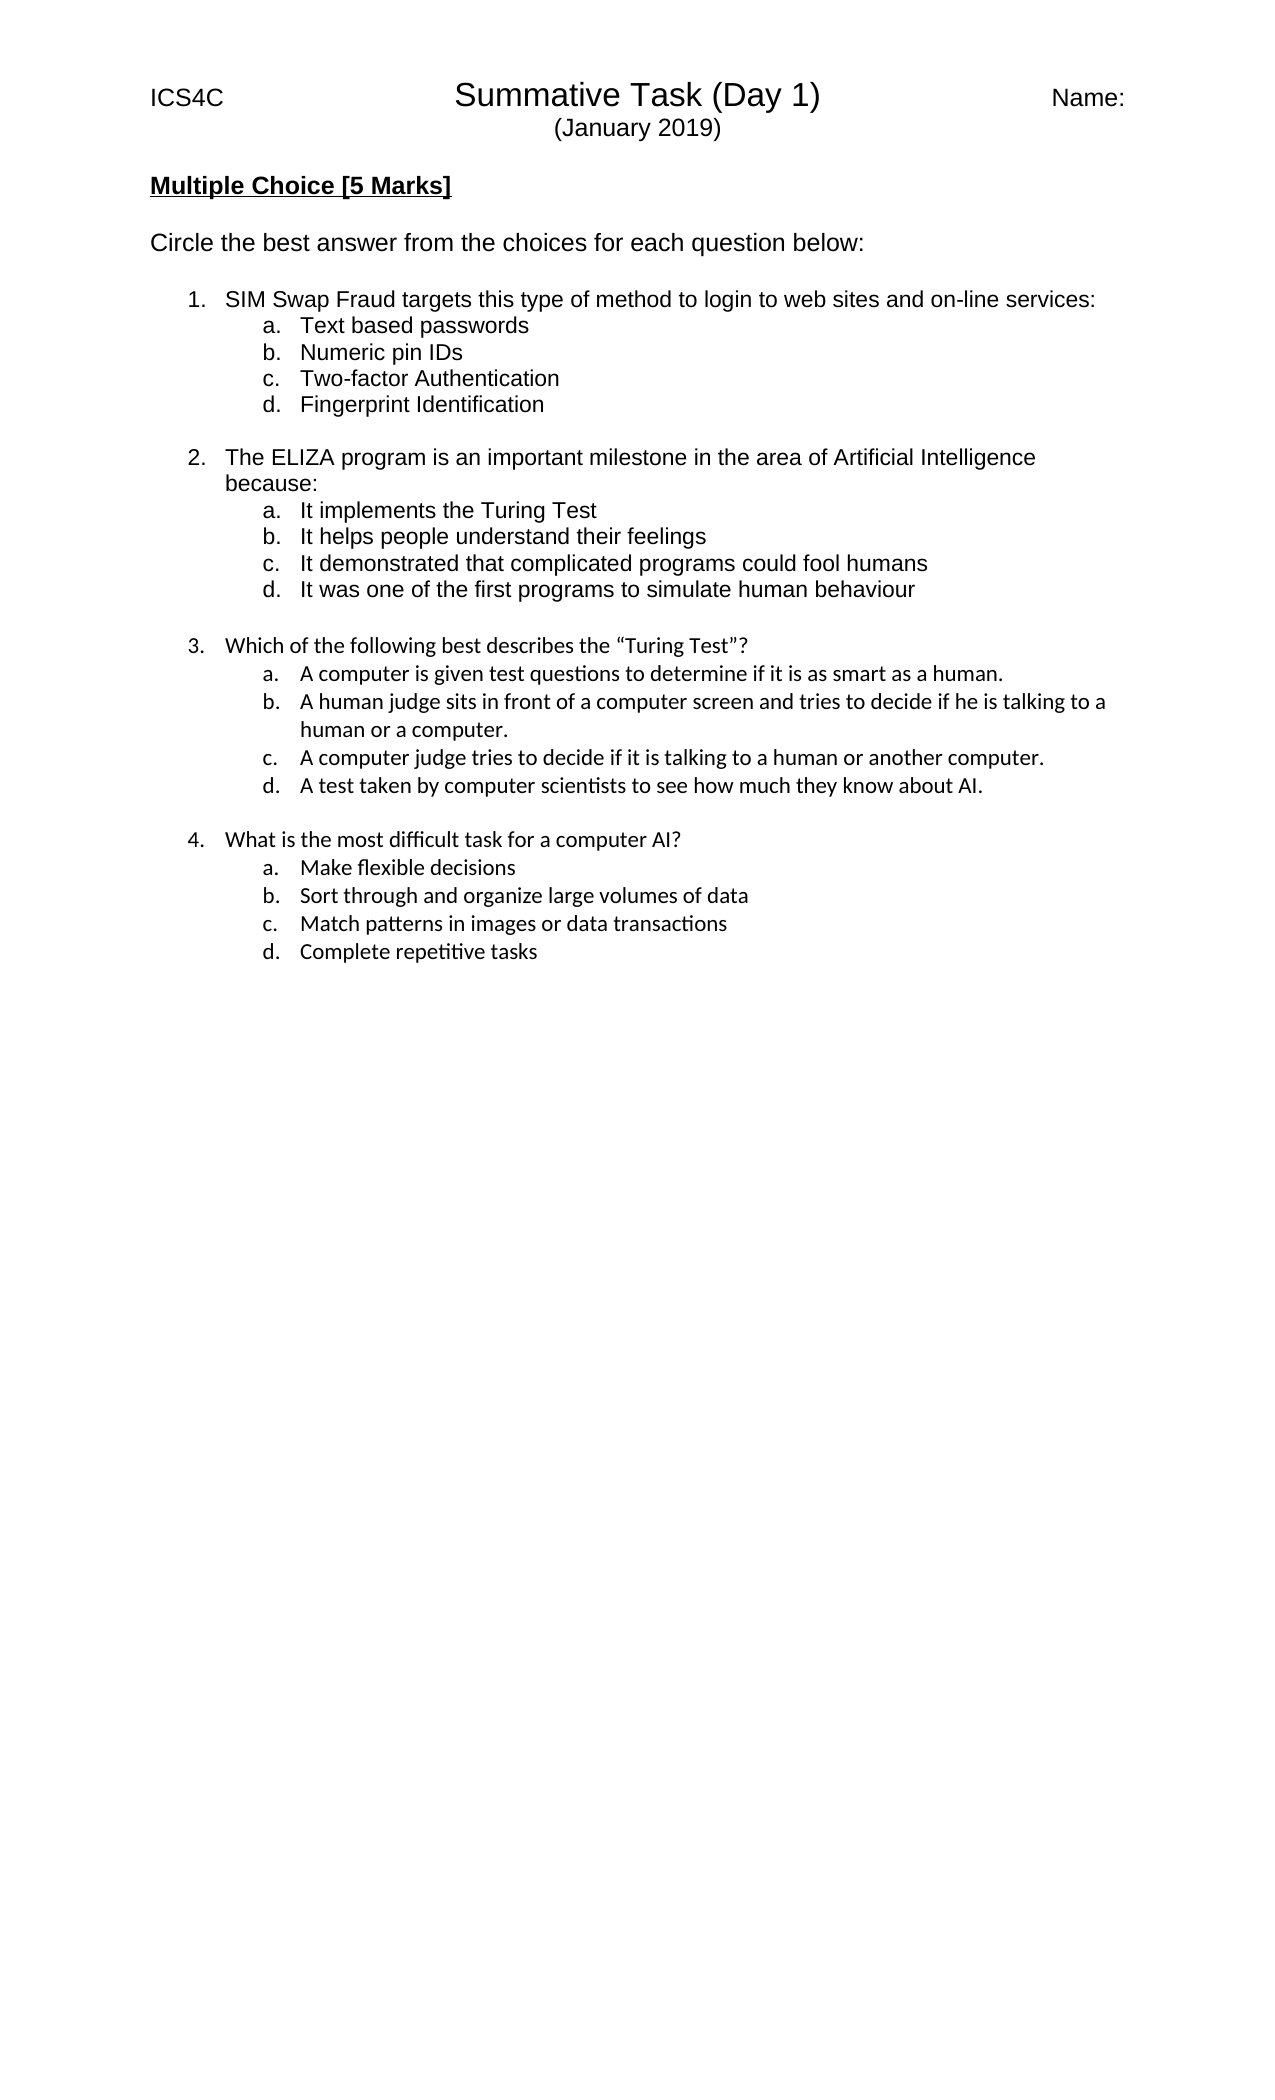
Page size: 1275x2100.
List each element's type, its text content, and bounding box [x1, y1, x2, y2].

list A computer is given test questions to determine if it is as smart as a human. [262, 659, 1125, 687]
list It helps people understand their feelings [262, 523, 1125, 549]
list Complete repetitive tasks [262, 937, 1125, 966]
list It was one of the first programs to simulate human behaviour [262, 576, 1125, 631]
list Fingerprint Identification [262, 391, 1125, 418]
text Circle the best answer from the choices for each question below: [150, 228, 1125, 257]
list It demonstrated that complicated programs could fool humans [262, 549, 1125, 576]
list Make flexible decisions [262, 853, 1125, 881]
list Two-factor Authentication [262, 365, 1125, 391]
list Which of the following best describes the “Turing Test”? [187, 631, 1125, 659]
list What is the most difficult task for a computer AI? [187, 825, 1125, 853]
list A test taken by computer scientists to see how much they know about AI. [262, 771, 1125, 799]
list Text based passwords [262, 312, 1125, 339]
list Match patterns in images or data transactions [262, 909, 1125, 937]
list It implements the Turing Test [262, 497, 1125, 523]
list A computer judge tries to decide if it is talking to a human or another computer. [262, 743, 1125, 771]
list Sort through and organize large volumes of data [262, 881, 1125, 909]
list Numeric pin IDs [262, 339, 1125, 365]
text Multiple Choice [5 Marks] [150, 171, 1125, 200]
list SIM Swap Fraud targets this type of method to login to web sites and on-line services: [187, 286, 1125, 312]
list A human judge sits in front of a computer screen and tries to decide if he is talking to a human or a computer. [262, 687, 1125, 743]
list The ELIZA program is an important milestone in the area of Artificial Intelligence because: [187, 444, 1125, 497]
